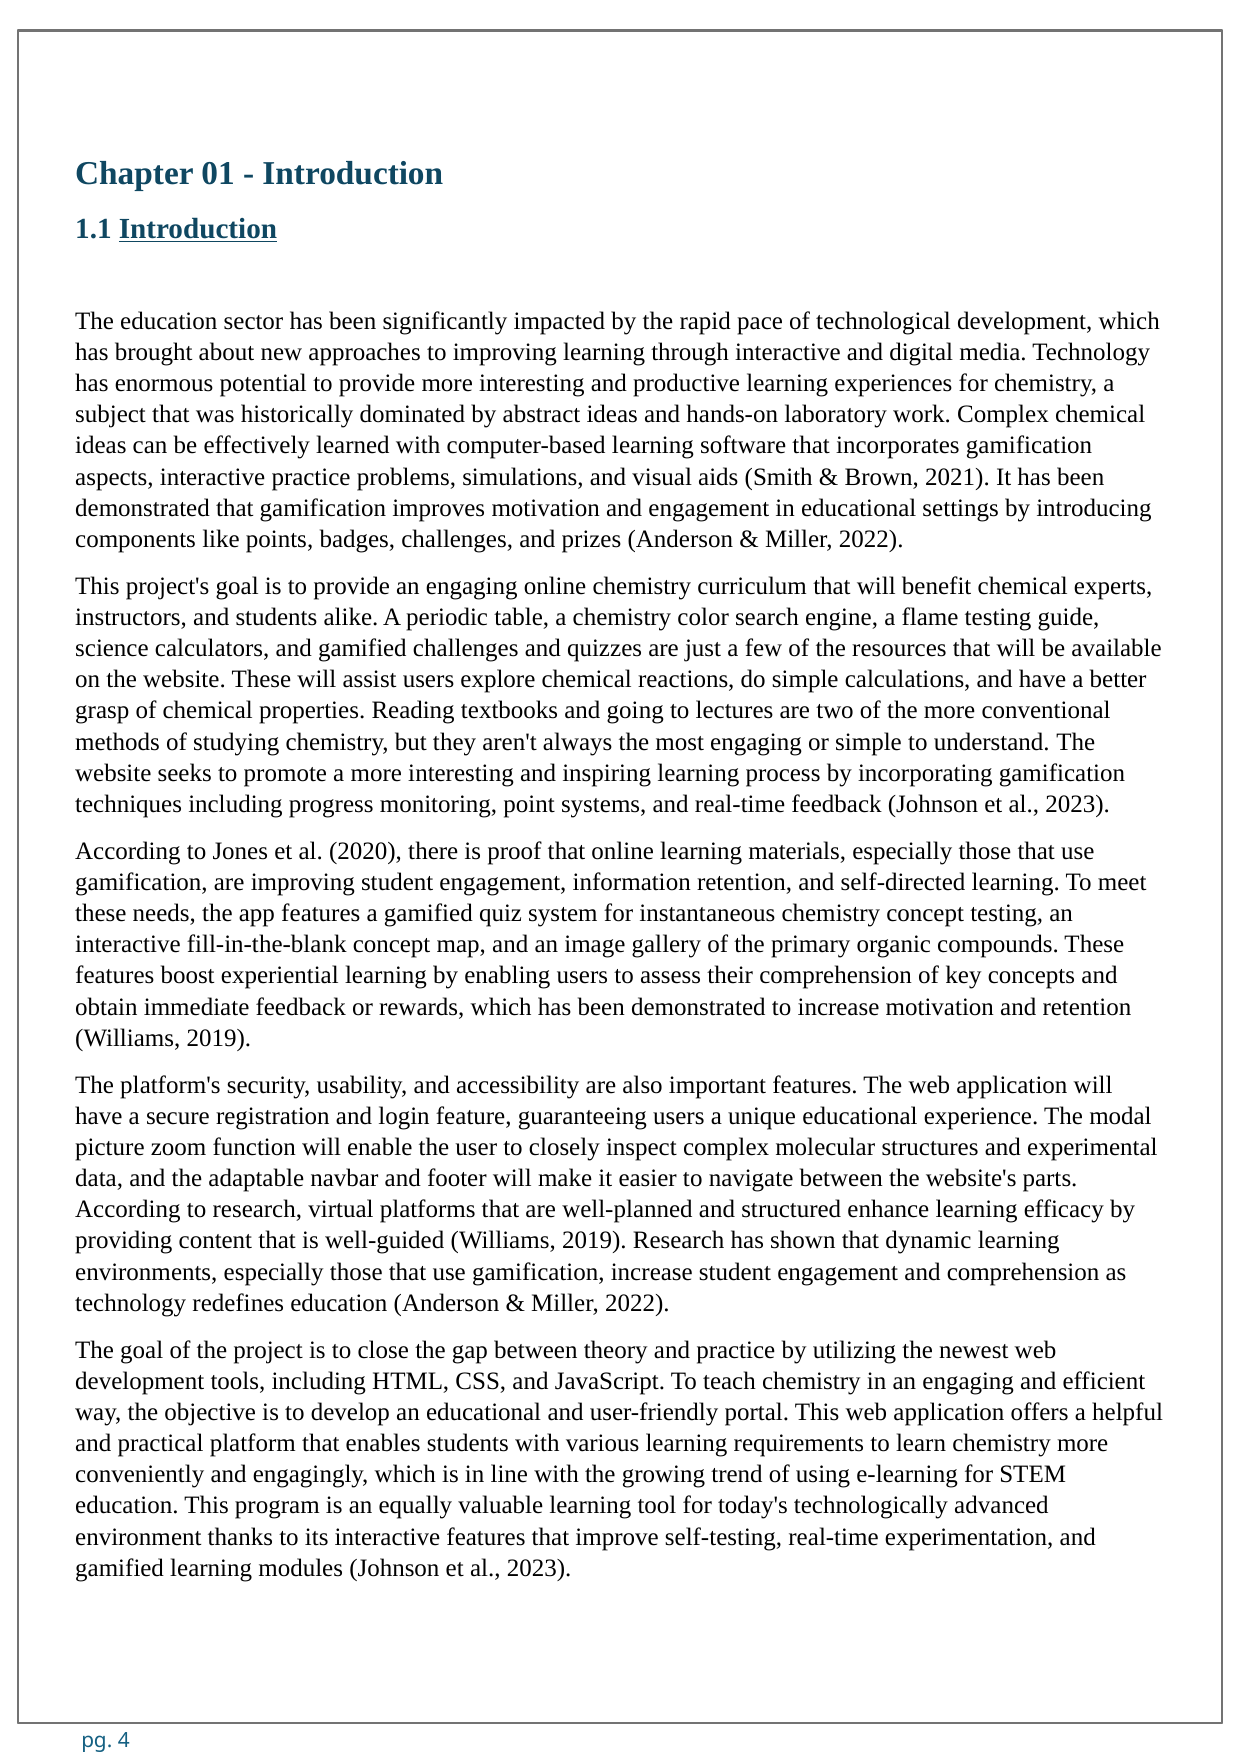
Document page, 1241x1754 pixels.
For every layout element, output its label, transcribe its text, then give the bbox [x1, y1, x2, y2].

text According to Jones et al. (2020), there is proof that online learning materials, especially those that use gamification, are improving student engagement, information retention, and self-directed learning. To meet these needs, the app features a gamified quiz system for instantaneous chemistry concept testing, an interactive fill-in-the-blank concept map, and an image gallery of the primary organic compounds. These features boost experiential learning by enabling users to assess their comprehension of key concepts and obtain immediate feedback or rewards, which has been demonstrated to increase motivation and retention (Williams, 2019). [75, 836, 1165, 1051]
subtitle Chapter 01 - Introduction [75, 153, 1165, 192]
subtitle Introduction [75, 212, 1165, 245]
text The education sector has been significantly impacted by the rapid pace of technological development, which has brought about new approaches to improving learning through interactive and digital media. Technology has enormous potential to provide more interesting and productive learning experiences for chemistry, a subject that was historically dominated by abstract ideas and hands-on laboratory work. Complex chemical ideas can be effectively learned with computer-based learning software that incorporates gamification aspects, interactive practice problems, simulations, and visual aids (Smith & Brown, 2021). It has been demonstrated that gamification improves motivation and engagement in educational settings by introducing components like points, badges, challenges, and prizes (Anderson & Miller, 2022). [75, 306, 1165, 552]
text The goal of the project is to close the gap between theory and practice by utilizing the newest web development tools, including HTML, CSS, and JavaScript. To teach chemistry in an engaging and efficient way, the objective is to develop an educational and user-friendly portal. This web application offers a helpful and practical platform that enables students with various learning requirements to learn chemistry more conveniently and engagingly, which is in line with the growing trend of using e-learning for STEM education. This program is an equally valuable learning tool for today's technologically advanced environment thanks to its interactive features that improve self-testing, real-time experimentation, and gamified learning modules (Johnson et al., 2023). [75, 1335, 1165, 1581]
text The platform's security, usability, and accessibility are also important features. The web application will have a secure registration and login feature, guaranteeing users a unique educational experience. The modal picture zoom function will enable the user to closely inspect complex molecular structures and experimental data, and the adaptable navbar and footer will make it easier to navigate between the website's parts. According to research, virtual platforms that are well-planned and structured enhance learning efficacy by providing content that is well-guided (Williams, 2019). Research has shown that dynamic learning environments, especially those that use gamification, increase student engagement and comprehension as technology redefines education (Anderson & Miller, 2022). [75, 1070, 1165, 1316]
text This project's goal is to provide an engaging online chemistry curriculum that will benefit chemical experts, instructors, and students alike. A periodic table, a chemistry color search engine, a flame testing guide, science calculators, and gamified challenges and quizzes are just a few of the resources that will be available on the website. These will assist users explore chemical reactions, do simple calculations, and have a better grasp of chemical properties. Reading textbooks and going to lectures are two of the more conventional methods of studying chemistry, but they aren't always the most engaging or simple to understand. The website seeks to promote a more interesting and inspiring learning process by incorporating gamification techniques including progress monitoring, point systems, and real-time feedback (Johnson et al., 2023). [75, 571, 1165, 817]
